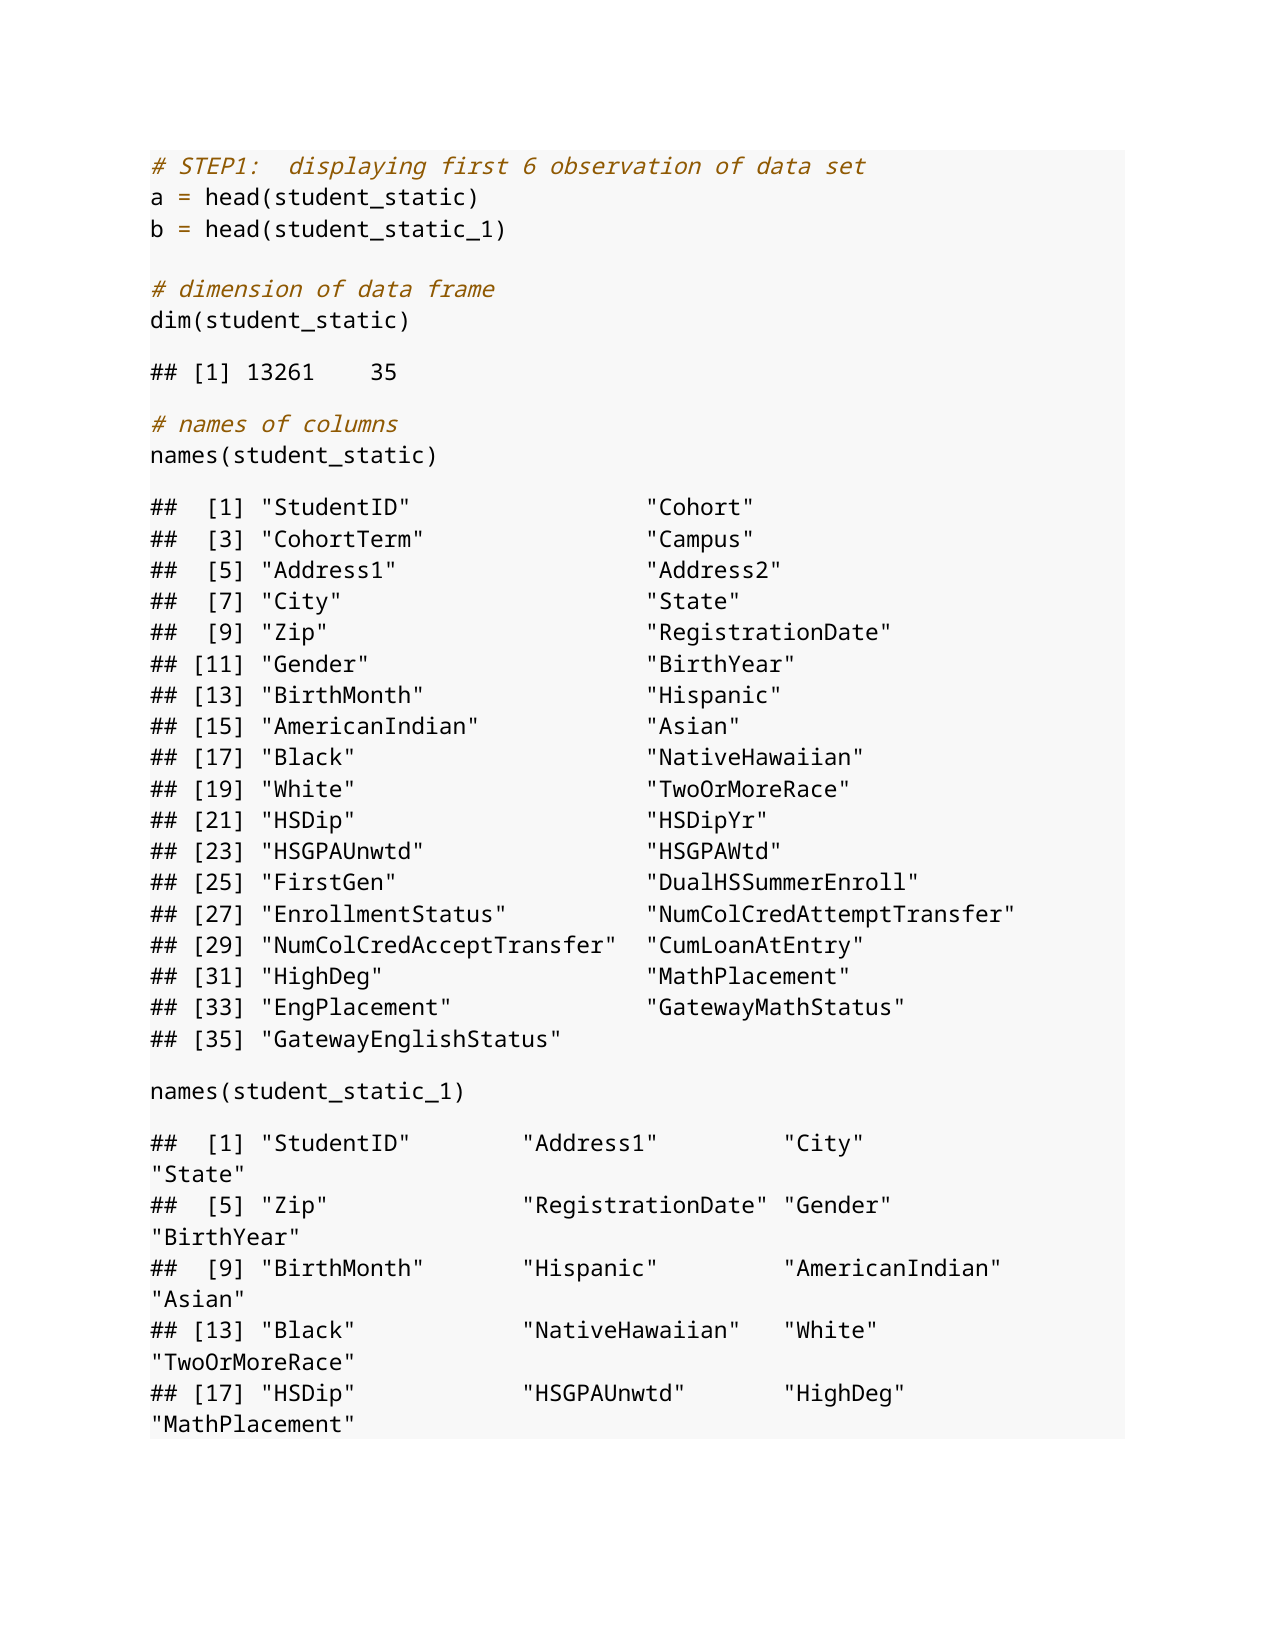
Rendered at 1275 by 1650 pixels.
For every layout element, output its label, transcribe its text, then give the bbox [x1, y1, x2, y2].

text ## [1] 13261 35 [150, 356, 1125, 387]
text ## [1] "StudentID" "Address1" "City" "State" ## [5] "Zip" "RegistrationDate" "Gender" "BirthYear" ## [9] "BirthMonth" "Hispanic" "AmericanIndian" "Asian" ## [13] "Black" "NativeHawaiian" "White" "TwoOrMoreRace" ## [17] "HSDip" "HSGPAUnwtd" "HighDeg" "MathPlacement" [150, 1127, 1125, 1439]
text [150, 150, 1125, 335]
text ## [1] "StudentID" "Cohort" ## [3] "CohortTerm" "Campus" ## [5] "Address1" "Address2" ## [7] "City" "State" ## [9] "Zip" "RegistrationDate" ## [11] "Gender" "BirthYear" ## [13] "BirthMonth" "Hispanic" ## [15] "AmericanIndian" "Asian" ## [17] "Black" "NativeHawaiian" ## [19] "White" "TwoOrMoreRace" ## [21] "HSDip" "HSDipYr" ## [23] "HSGPAUnwtd" "HSGPAWtd" ## [25] "FirstGen" "DualHSSummerEnroll" ## [27] "EnrollmentStatus" "NumColCredAttemptTransfer" ## [29] "NumColCredAcceptTransfer" "CumLoanAtEntry" ## [31] "HighDeg" "MathPlacement" ## [33] "EngPlacement" "GatewayMathStatus" ## [35] "GatewayEnglishStatus" [150, 491, 1125, 1054]
text names(student_static_1) [150, 1074, 1125, 1106]
text # names of columns names(student_static) [397, 408, 1125, 470]
